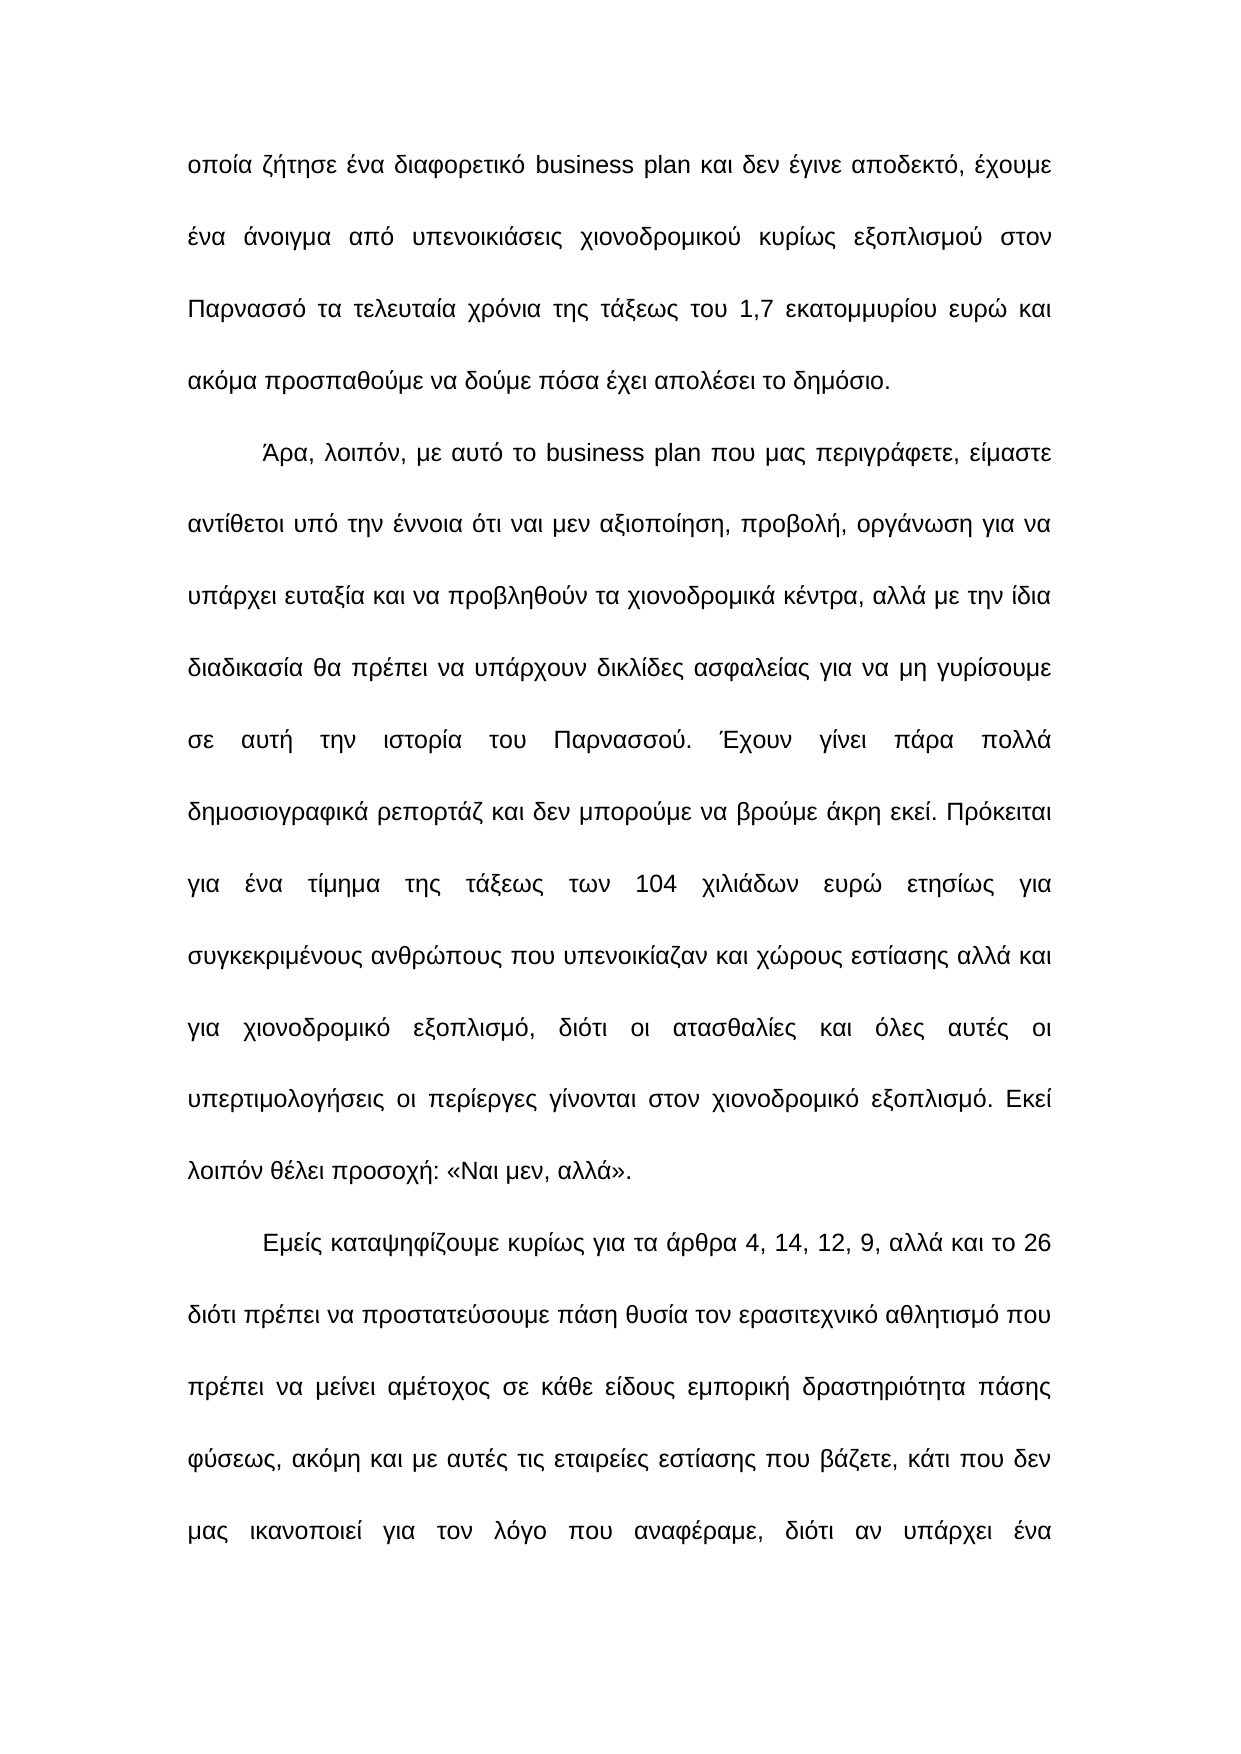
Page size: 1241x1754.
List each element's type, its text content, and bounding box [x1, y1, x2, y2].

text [187, 150, 1053, 394]
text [187, 1228, 1053, 1544]
text Άρα, λοιπόν, με αυτό το business plan που μας περιγράφετε, είμαστε αντίθετοι υπό την έννοια ότι ναι μεν αξιοποίηση, προβολή, οργάνωση για να υπάρχει ευταξία και να προβληθούν τα χιονοδρομικά κέντρα, αλλά με την ίδια διαδικασία θα πρέπει να υπάρχουν δικλίδες ασφαλείας για να μη γυρίσουμε σε αυτή την ιστορία του Παρνασσού. Έχουν γίνει πάρα πολλά δημοσιογραφικά ρεπορτάζ και δεν μπορούμε να βρούμε άκρη εκεί. Πρόκειται για ένα τίμημα της τάξεως των 104 χιλιάδων ευρώ ετησίως για συγκεκριμένους ανθρώπους που υπενοικίαζαν και χώρους εστίασης αλλά και για χιονοδρομικό εξοπλισμό, διότι οι ατασθαλίες και όλες αυτές οι υπερτιμολογήσεις οι περίεργες γίνονται στον χιονοδρομικό εξοπλισμό. Εκεί λοιπόν θέλει προσοχή: «Ναι μεν, αλλά». [187, 437, 1053, 1185]
